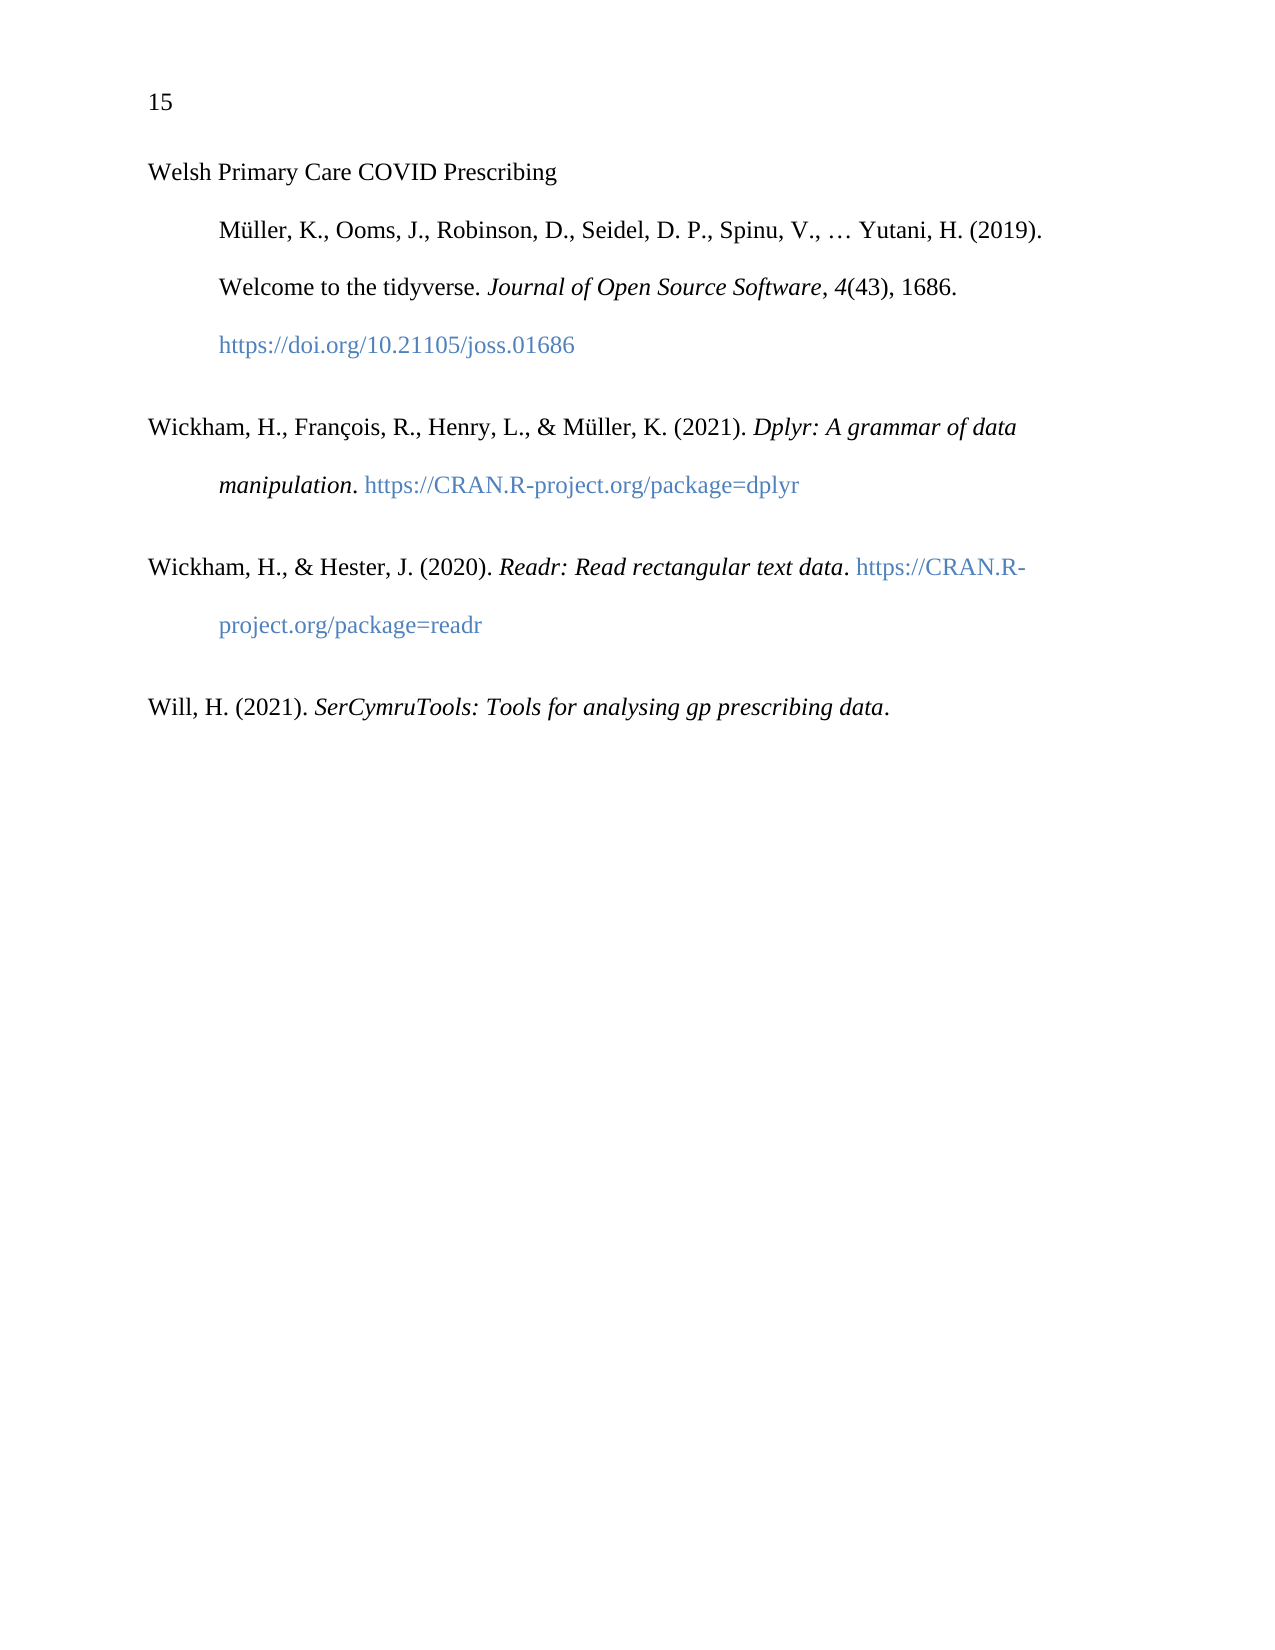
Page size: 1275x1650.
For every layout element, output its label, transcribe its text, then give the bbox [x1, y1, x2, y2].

text Wickham, H., François, R., Henry, L., & Müller, K. (2021). Dplyr: A grammar of data manipulation. https://CRAN.R-project.org/package=dplyr [148, 412, 1127, 499]
text Wickham, H., & Hester, J. (2020). Readr: Read rectangular text data. https://CRAN.R-project.org/package=readr [148, 552, 1127, 639]
text Will, H. (2021). SerCymruTools: Tools for analysing gp prescribing data. [148, 692, 1127, 721]
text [148, 215, 1127, 359]
